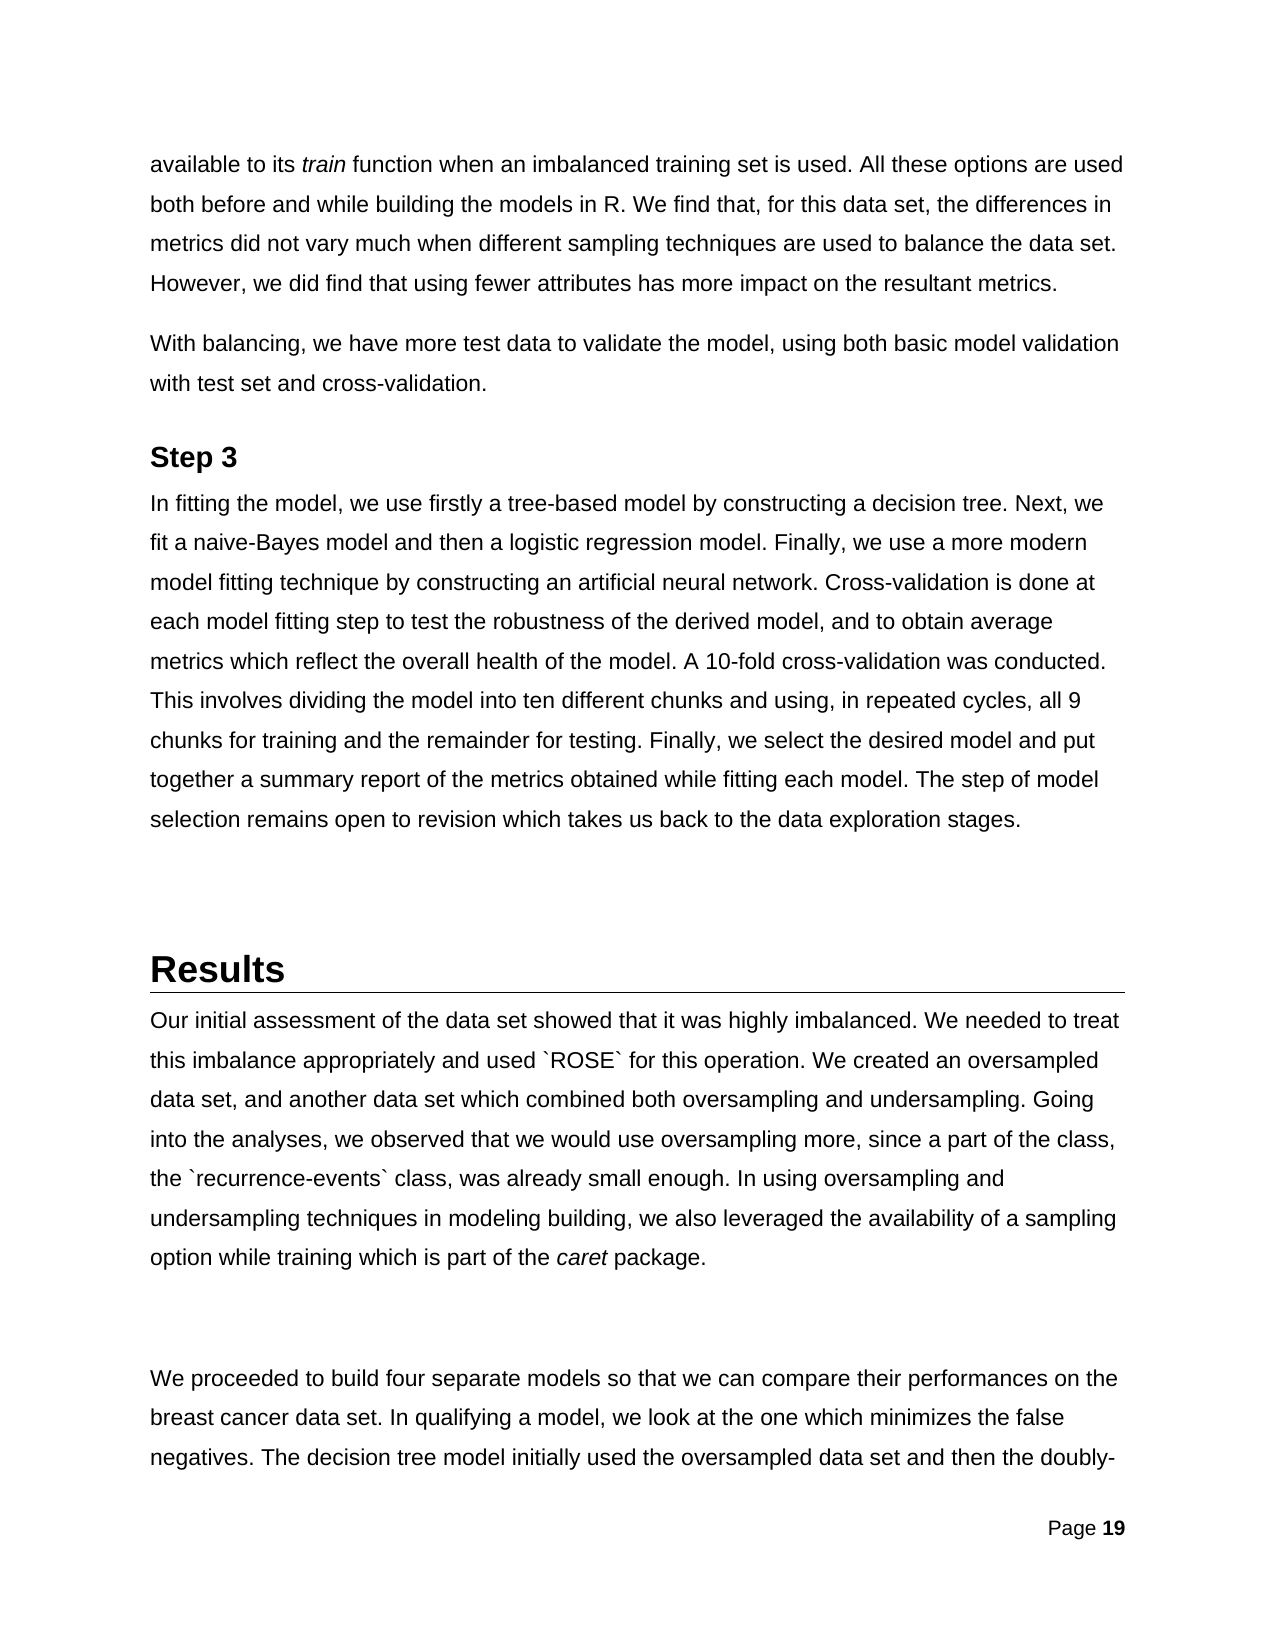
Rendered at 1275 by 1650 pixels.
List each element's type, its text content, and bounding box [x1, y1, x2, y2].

subtitle Results [150, 947, 1125, 992]
text In fitting the model, we use firstly a tree-based model by constructing a decision tree. Next, we fit a naive-Bayes model and then a logistic regression model. Finally, we use a more modern model fitting technique by constructing an artificial neural network. Cross-validation is done at each model fitting step to test the robustness of the derived model, and to obtain average metrics which reflect the overall health of the model. A 10-fold cross-validation was conducted. This involves dividing the model into ten different chunks and using, in repeated cycles, all 9 chunks for training and the remainder for testing. Finally, we select the desired model and put together a summary report of the metrics obtained while fitting each model. The step of model selection remains open to revision which takes us back to the data exploration stages. [150, 490, 1125, 832]
text Our initial assessment of the data set showed that it was highly imbalanced. We needed to treat this imbalance appropriately and used `ROSE` for this operation. We created an oversampled data set, and another data set which combined both oversampling and undersampling. Going into the analyses, we observed that we would use oversampling more, since a part of the class, the `recurrence-events` class, was already small enough. In using oversampling and undersampling techniques in modeling building, we also leveraged the availability of a sampling option while training which is part of the caret package. [150, 1007, 1125, 1271]
text With balancing, we have more test data to validate the model, using both basic model validation with test set and cross-validation. [150, 330, 1125, 396]
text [150, 151, 1125, 296]
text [150, 1365, 1125, 1470]
subtitle Step 3 [150, 440, 1125, 474]
